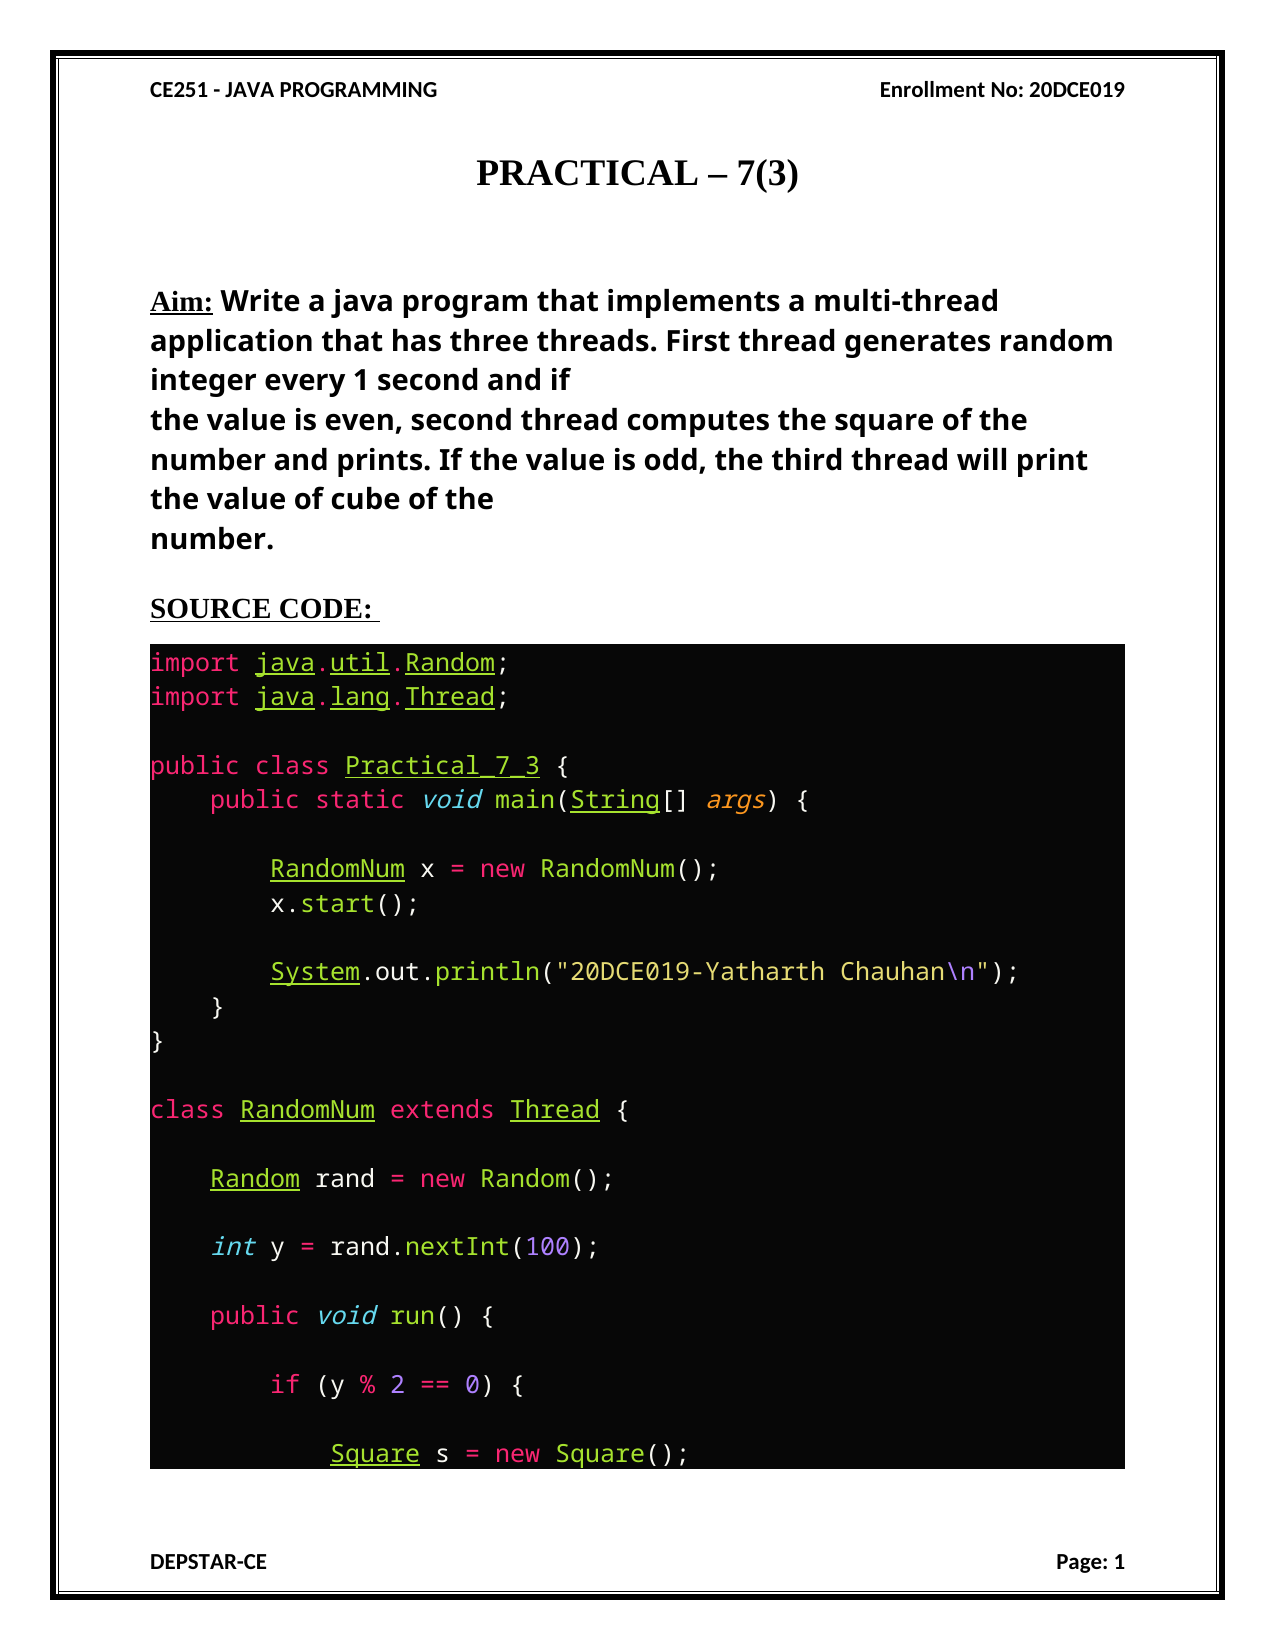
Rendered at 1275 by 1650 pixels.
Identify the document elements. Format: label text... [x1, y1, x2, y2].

text import java.util.Random; [150, 644, 1125, 679]
text the value is even, second thread computes the square of the number and prints. If the value is odd, the third thread will print the value of cube of the [150, 399, 1125, 518]
text int y = rand.nextInt(100); [150, 1229, 1125, 1263]
text if (y % 2 == 0) { [150, 1366, 1125, 1401]
text SOURCE CODE: [150, 592, 1125, 625]
text Square s = new Square(); [150, 1435, 1125, 1469]
text Random rand = new Random(); [150, 1160, 1125, 1194]
text RandomNum x = new RandomNum(); [150, 851, 1125, 885]
text public void run() { [150, 1297, 1125, 1332]
text System.out.println("20DCE019-Yatharth Chauhan\n"); [150, 954, 1125, 988]
text } [150, 1022, 1125, 1057]
text x.start(); [150, 885, 1125, 919]
text import java.lang.Thread; [150, 679, 1125, 713]
text } [150, 988, 1125, 1022]
text public static void main(String[] args) { [150, 782, 1125, 816]
text number. [150, 518, 1125, 558]
text class RandomNum extends Thread { [150, 1091, 1125, 1126]
text PRACTICAL – 7(3) [150, 150, 1125, 193]
text public class Practical_7_3 { [150, 747, 1125, 782]
text Aim: Write a java program that implements a multi-thread application that has three threads. First thread generates random integer every 1 second and if [150, 280, 1125, 399]
